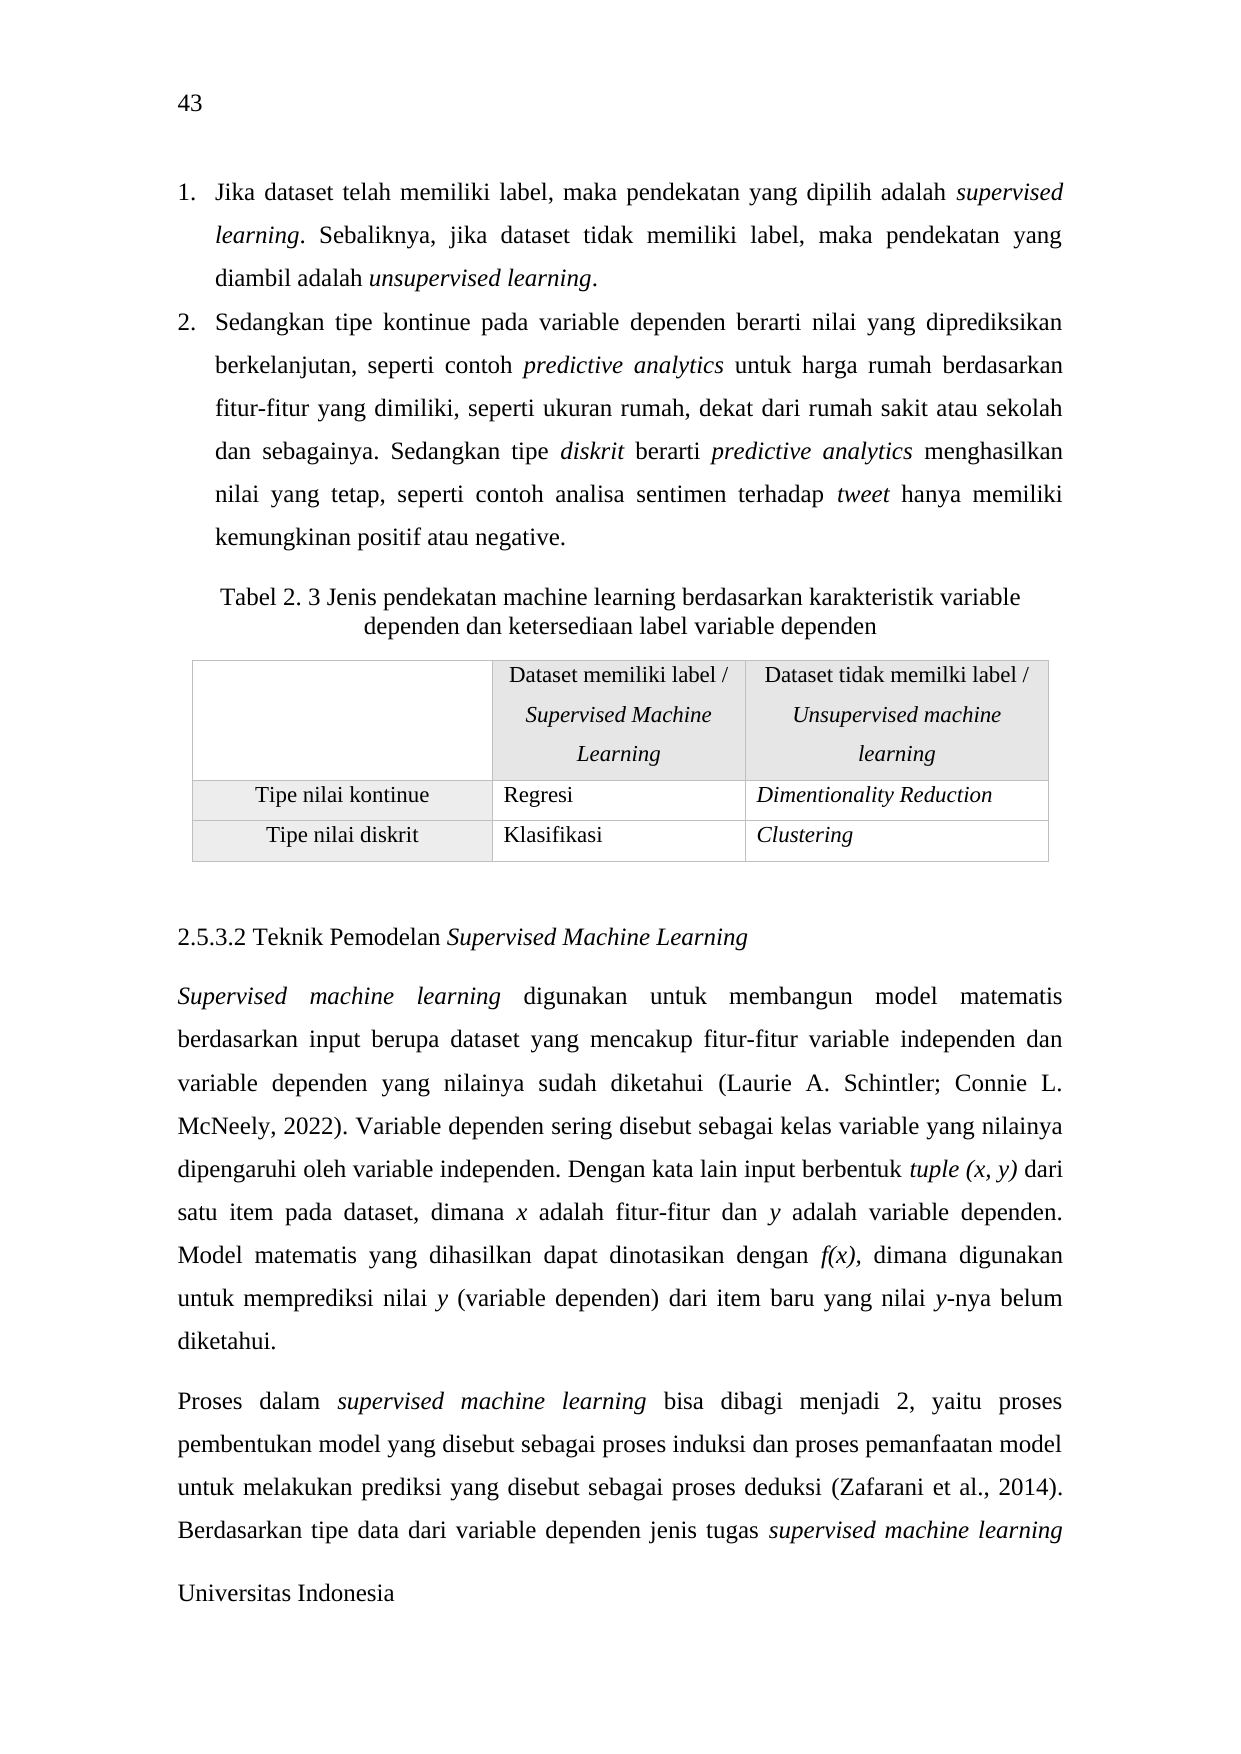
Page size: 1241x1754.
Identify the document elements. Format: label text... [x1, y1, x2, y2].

text Tabel 2. 3 Jenis pendekatan machine learning berdasarkan karakteristik variable dependen dan ketersediaan label variable dependen [177, 582, 1063, 639]
table_header Dataset tidak memilki label / Unsupervised machine learning [746, 661, 1048, 780]
list Jika dataset telah memiliki label, maka pendekatan yang dipilih adalah supervised learning. Sebaliknya, jika dataset tidak memiliki label, maka pendekatan yang diambil adalah unsupervised learning. [177, 177, 1063, 292]
table_cell Klasifikasi [493, 821, 745, 861]
table_header [193, 661, 492, 780]
text Supervised machine learning digunakan untuk membangun model matematis berdasarkan input berupa dataset yang mencakup fitur-fitur variable independen dan variable dependen yang nilainya sudah diketahui (Laurie A. Schintler; Connie L. McNeely, 2022). Variable dependen sering disebut sebagai kelas variable yang nilainya dipengaruhi oleh variable independen. Dengan kata lain input berbentuk tuple (x, y) dari satu item pada dataset, dimana x adalah fitur-fitur dan y adalah variable dependen. Model matematis yang dihasilkan dapat dinotasikan dengan f(x), dimana digunakan untuk memprediksi nilai y (variable dependen) dari item baru yang nilai y-nya belum diketahui. [177, 981, 1063, 1355]
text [177, 1386, 1063, 1544]
table_cell Clustering [746, 821, 1048, 861]
list Sedangkan tipe kontinue pada variable dependen berarti nilai yang diprediksikan berkelanjutan, seperti contoh predictive analytics untuk harga rumah berdasarkan fitur-fitur yang dimiliki, seperti ukuran rumah, dekat dari rumah sakit atau sekolah dan sebagainya. Sedangkan tipe diskrit berarti predictive analytics menghasilkan nilai yang tetap, seperti contoh analisa sentimen terhadap tweet hanya memiliki kemungkinan positif atau negative. [177, 307, 1063, 551]
table_cell Tipe nilai kontinue [193, 781, 492, 820]
table_cell Regresi [493, 781, 745, 820]
table_cell Dimentionality Reduction [746, 781, 1048, 820]
table_cell Tipe nilai diskrit [193, 821, 492, 861]
subtitle 2.5.3.2 Teknik Pemodelan Supervised Machine Learning [177, 922, 1063, 950]
table_header Dataset memiliki label / Supervised Machine Learning [493, 661, 745, 780]
